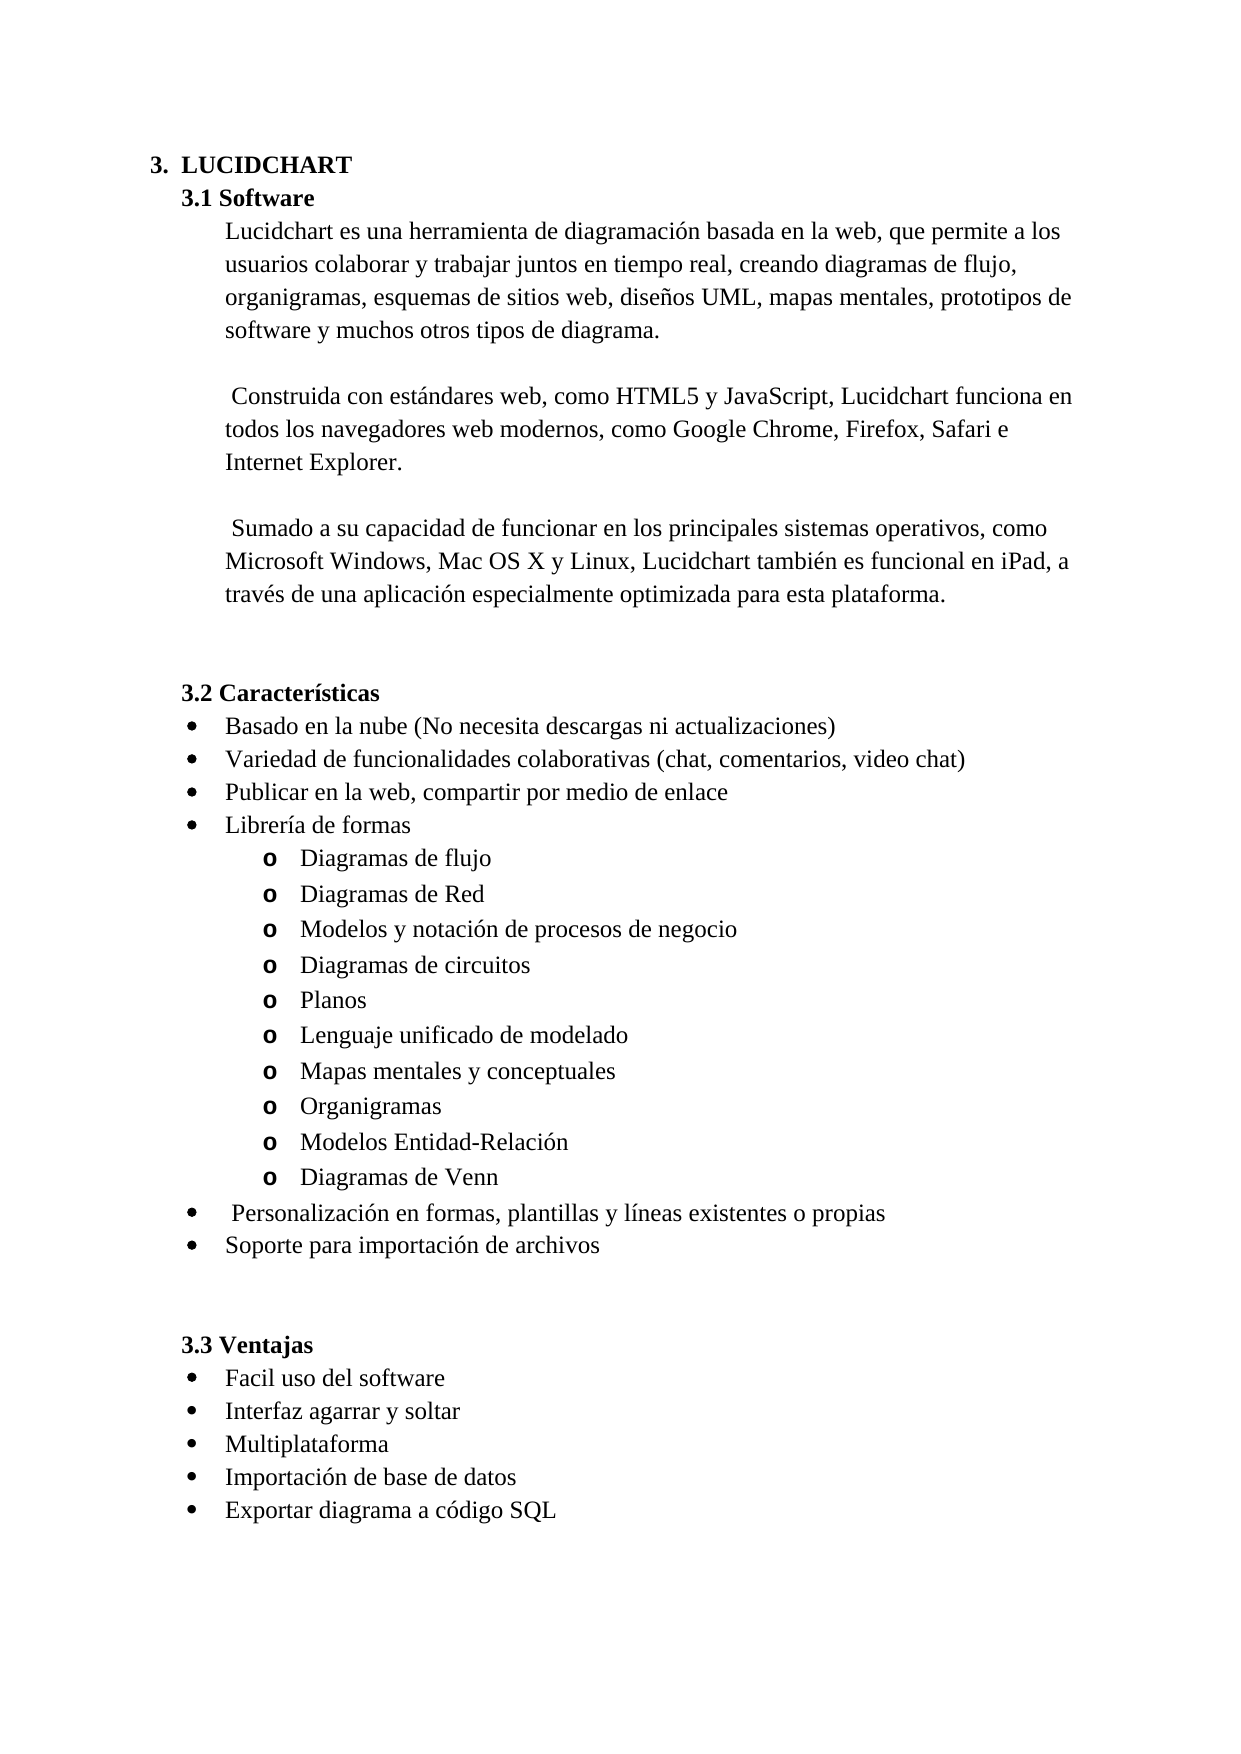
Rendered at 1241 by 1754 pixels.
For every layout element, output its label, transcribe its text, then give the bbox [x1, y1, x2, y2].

list Interfaz agarrar y soltar [187, 1396, 1090, 1424]
list Multiplataforma [187, 1429, 1090, 1457]
text 3.1 Software [150, 183, 1090, 212]
list Construida con estándares web, como HTML5 y JavaScript, Lucidchart funciona en todos los navegadores web modernos, como Google Chrome, Firefox, Safari e Internet Explorer. [225, 381, 1090, 476]
list Mapas mentales y conceptuales [262, 1056, 1090, 1087]
list Modelos y notación de procesos de negocio [262, 914, 1090, 945]
list Exportar diagrama a código SQL [187, 1495, 1090, 1523]
list Publicar en la web, compartir por medio de enlace [187, 777, 1090, 806]
text 3. LUCIDCHART [150, 150, 1090, 179]
text 3.3 Ventajas [150, 1330, 1090, 1358]
list Diagramas de circuitos [262, 950, 1090, 981]
list Importación de base de datos [187, 1462, 1090, 1491]
list Variedad de funcionalidades colaborativas (chat, comentarios, video chat) [187, 744, 1090, 773]
list Lenguaje unificado de modelado [262, 1021, 1090, 1051]
list Diagramas de Venn [262, 1162, 1090, 1193]
list Librería de formas [187, 810, 1090, 839]
list Diagramas de flujo [262, 843, 1090, 874]
text 3.2 Características [150, 678, 1090, 707]
list Modelos Entidad-Relación [262, 1127, 1090, 1158]
list Planos [262, 985, 1090, 1016]
list Diagramas de Red [262, 879, 1090, 910]
list Sumado a su capacidad de funcionar en los principales sistemas operativos, como Microsoft Windows, Mac OS X y Linux, Lucidchart también es funcional en iPad, a través de una aplicación especialmente optimizada para esta plataforma. [225, 513, 1090, 608]
list Personalización en formas, plantillas y líneas existentes o propias [187, 1198, 1090, 1226]
list Lucidchart es una herramienta de diagramación basada en la web, que permite a los usuarios colaborar y trabajar juntos en tiempo real, creando diagramas de flujo, organigramas, esquemas de sitios web, diseños UML, mapas mentales, prototipos de software y muchos otros tipos de diagrama. [225, 216, 1090, 344]
list Organigramas [262, 1091, 1090, 1122]
list Facil uso del software [187, 1363, 1090, 1391]
list Soporte para importación de archivos [187, 1231, 1090, 1259]
list Basado en la nube (No necesita descargas ni actualizaciones) [187, 711, 1090, 740]
